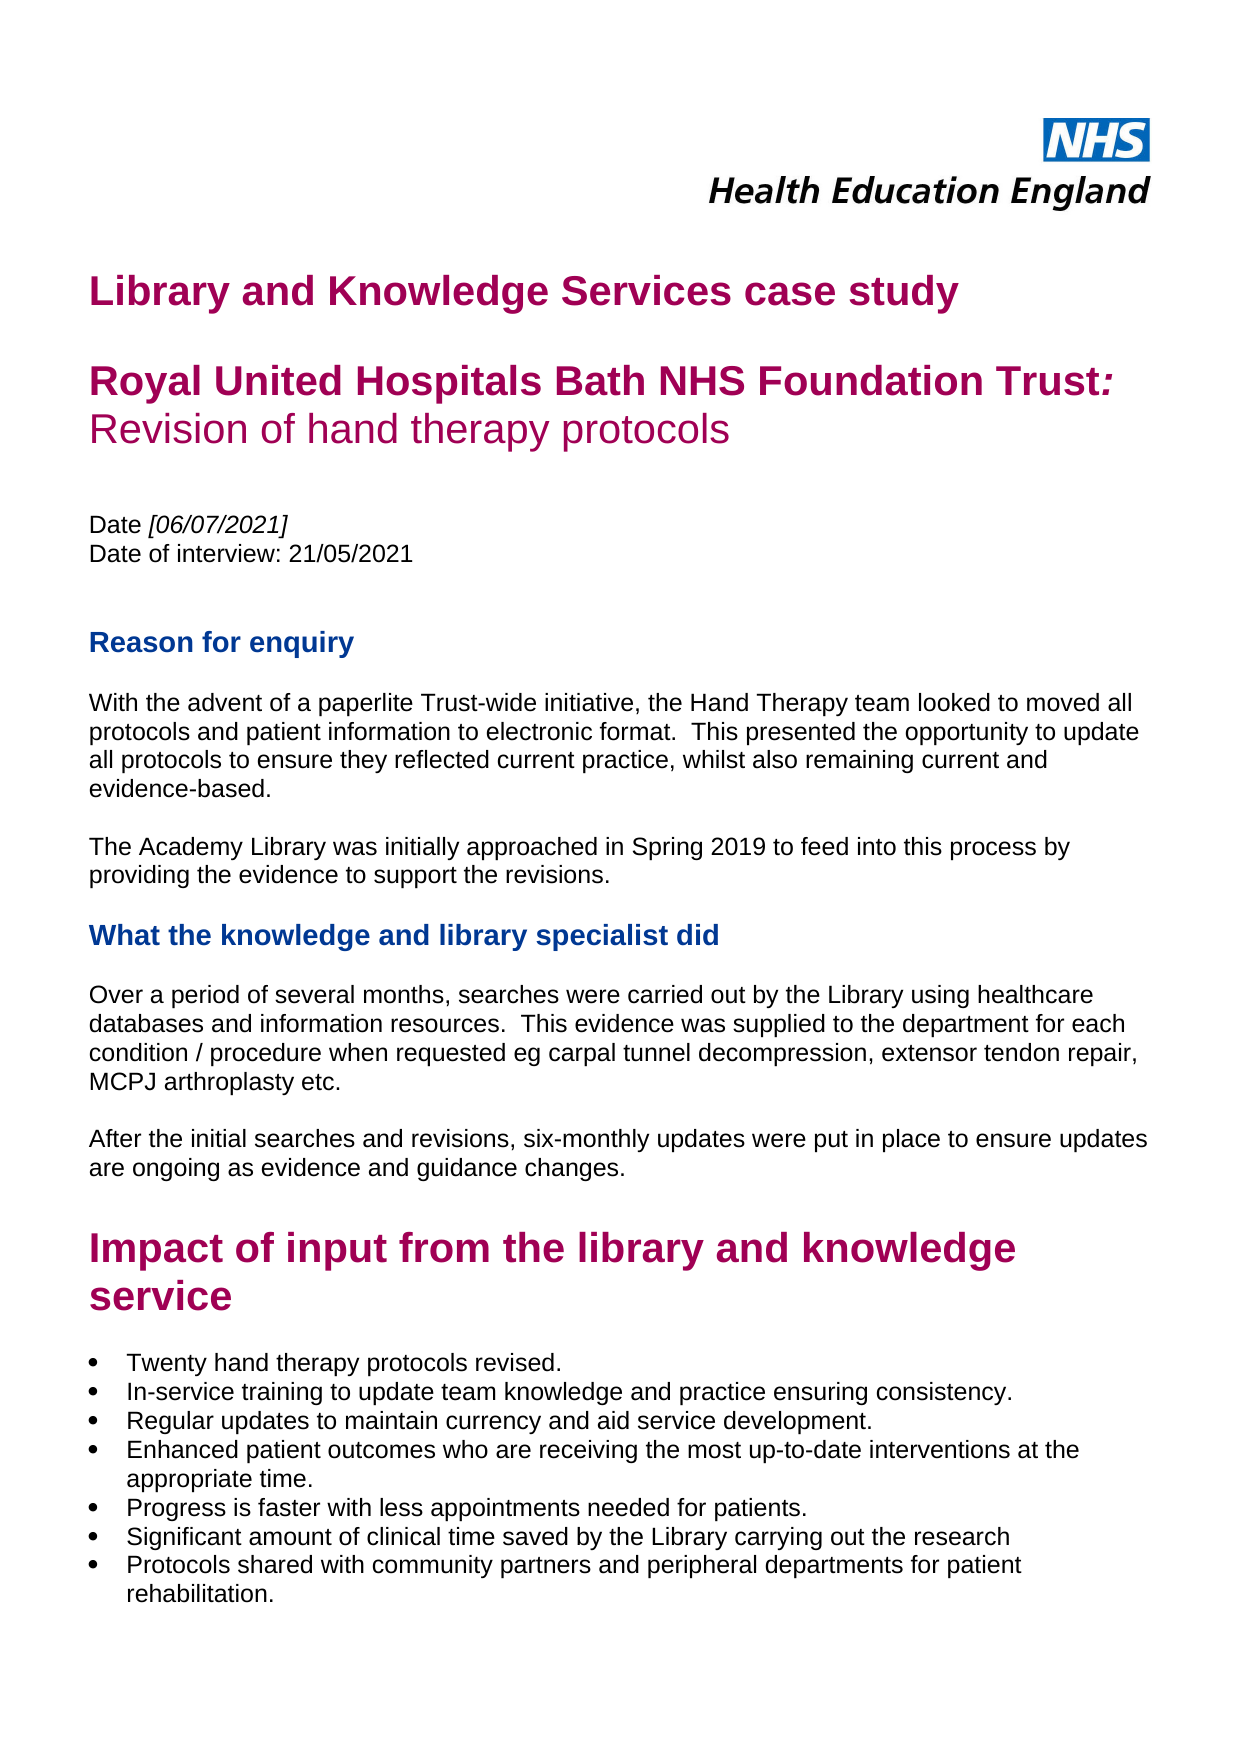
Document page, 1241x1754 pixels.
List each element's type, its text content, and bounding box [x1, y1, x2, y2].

text Date [06/07/2021] [89, 510, 1152, 539]
subtitle Reason for enquiry [89, 625, 1152, 659]
subtitle Library and Knowledge Services case study [89, 267, 1152, 315]
subtitle Impact of input from the library and knowledge service [89, 1223, 1152, 1319]
text The Academy Library was initially approached in Spring 2019 to feed into this process by providing the evidence to support the revisions. [89, 832, 1152, 889]
list Enhanced patient outcomes who are receiving the most up-to-date interventions at the appropriate time. [89, 1435, 1152, 1493]
picture [694, 118, 1152, 226]
text After the initial searches and revisions, six-monthly updates were put in place to ensure updates are ongoing as evidence and guidance changes. [89, 1124, 1152, 1182]
text Over a period of several months, searches were carried out by the Library using healthcare databases and information resources. This evidence was supplied to the department for each condition / procedure when requested eg carpal tunnel decompression, extensor tendon repair, MCPJ arthroplasty etc. [89, 981, 1152, 1096]
list Significant amount of clinical time saved by the Library carrying out the research [89, 1521, 1152, 1550]
list Progress is faster with less appointments needed for patients. [89, 1493, 1152, 1521]
list Protocols shared with community partners and peripheral departments for patient rehabilitation. [89, 1550, 1152, 1608]
subtitle What the knowledge and library specialist did [89, 918, 1152, 951]
list Twenty hand therapy protocols revised. [89, 1348, 1152, 1377]
text With the advent of a paperlite Trust-wide initiative, the Hand Therapy team looked to moved all protocols and patient information to electronic format. This presented the opportunity to update all protocols to ensure they reflected current practice, whilst also remaining current and evidence-based. [89, 688, 1152, 803]
list In-service training to update team knowledge and practice ensuring consistency. [89, 1377, 1152, 1406]
text Date of interview: 21/05/2021 [89, 539, 1152, 568]
list Regular updates to maintain currency and aid service development. [89, 1406, 1152, 1435]
subtitle Royal United Hospitals Bath NHS Foundation Trust: Revision of hand therapy protocols [89, 356, 1152, 452]
